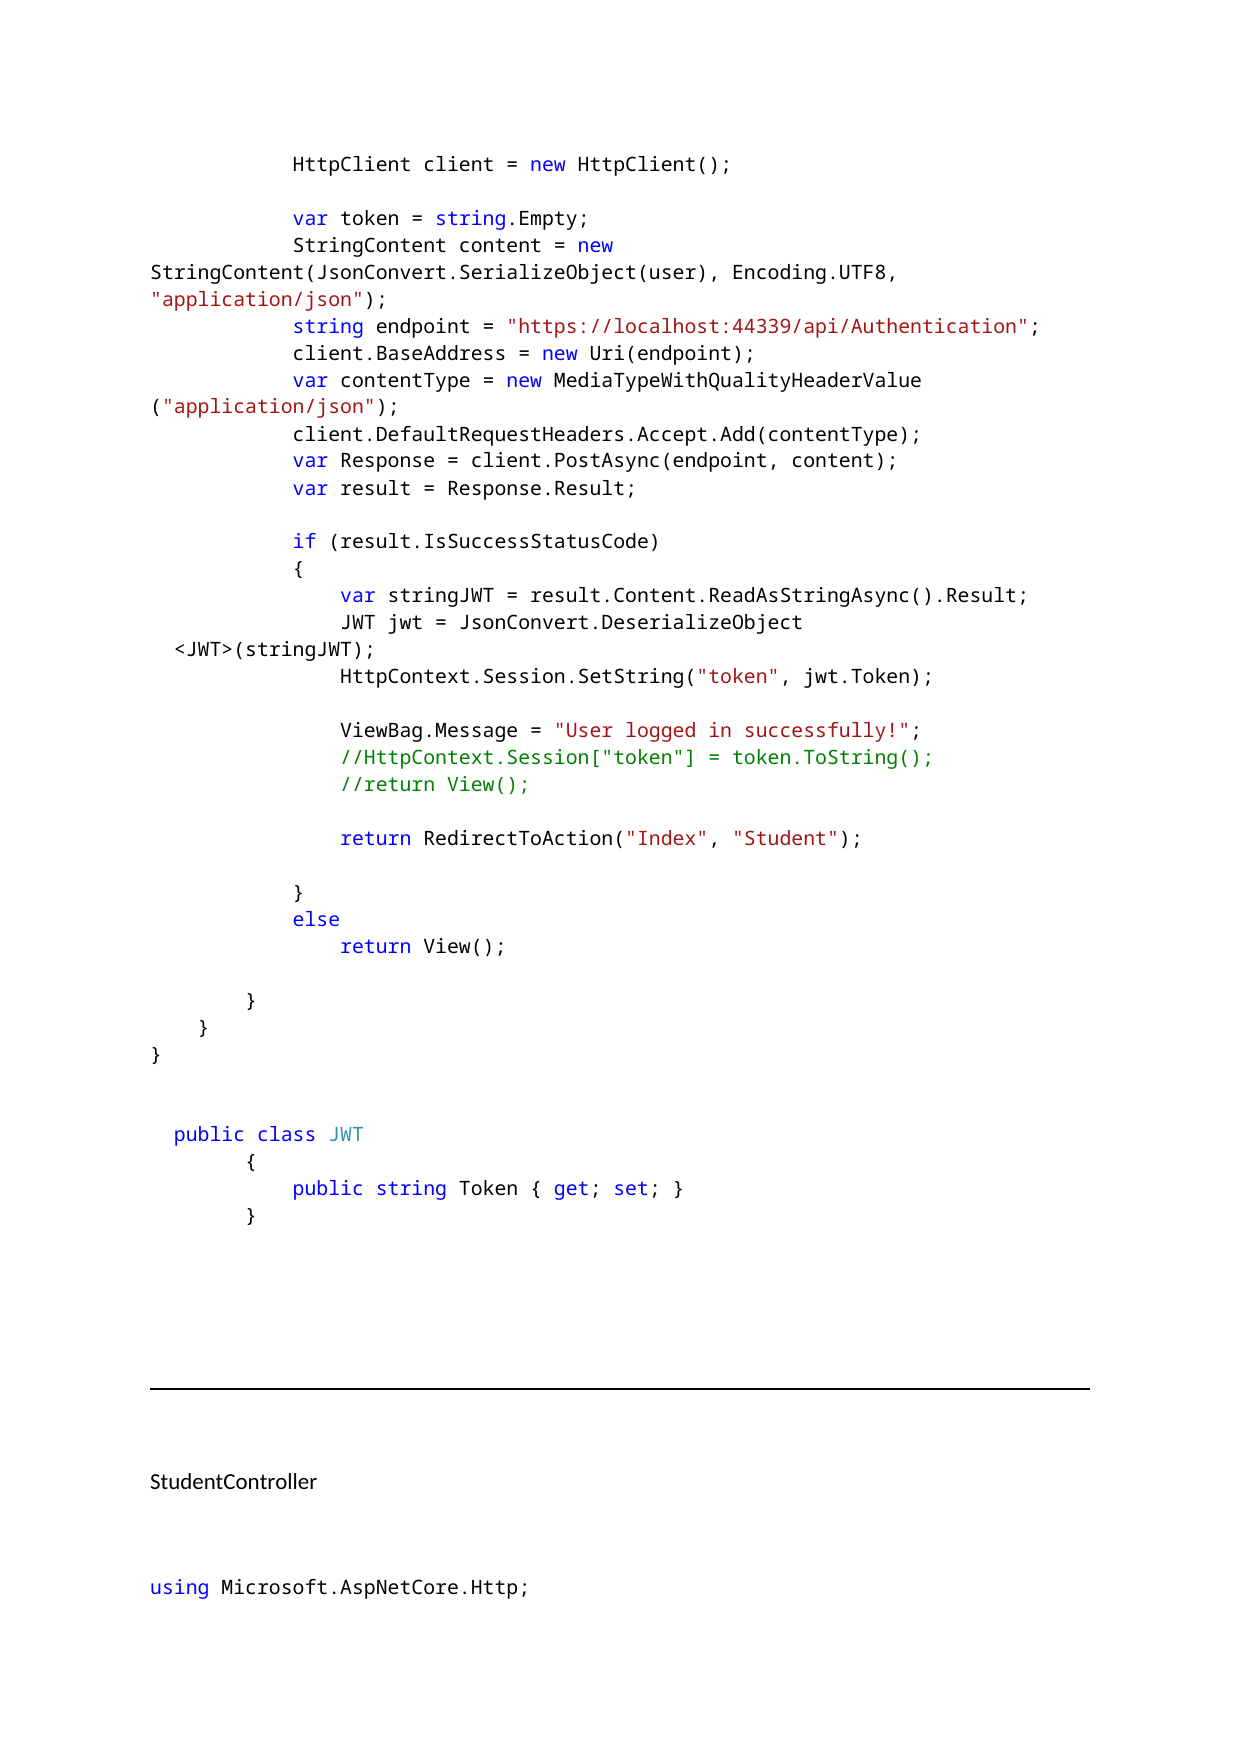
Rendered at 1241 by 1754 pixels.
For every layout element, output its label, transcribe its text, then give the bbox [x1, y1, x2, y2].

text } [150, 878, 1090, 905]
text return View(); [150, 932, 1090, 959]
text } [150, 1201, 1090, 1228]
text //HttpContext.Session["token"] = token.ToString(); [150, 743, 1090, 771]
text ("application/json"); [150, 393, 1090, 420]
text } [150, 1013, 1090, 1040]
text var token = string.Empty; [150, 204, 1090, 231]
text var contentType = new MediaTypeWithQualityHeaderValue [150, 366, 1090, 393]
text } [150, 1040, 1090, 1067]
text var stringJWT = result.Content.ReadAsStringAsync().Result; [150, 582, 1090, 609]
text ViewBag.Message = "User logged in successfully!"; [150, 717, 1090, 743]
text if (result.IsSuccessStatusCode) [150, 528, 1090, 555]
text var Response = client.PostAsync(endpoint, content); [150, 447, 1090, 474]
text client.BaseAddress = new Uri(endpoint); [150, 339, 1090, 366]
text <JWT>(stringJWT); [150, 636, 1090, 663]
text string endpoint = "https://localhost:44339/api/Authentication"; [150, 312, 1090, 339]
text } [150, 986, 1090, 1013]
text HttpClient client = new HttpClient(); [150, 150, 1090, 177]
text public class JWT [150, 1120, 1090, 1147]
text //return View(); [150, 771, 1090, 797]
text { [150, 555, 1090, 582]
text JWT jwt = JsonConvert.DeserializeObject [150, 609, 1090, 636]
text StudentController [150, 1467, 1090, 1496]
text else [150, 905, 1090, 932]
text client.DefaultRequestHeaders.Accept.Add(contentType); [150, 420, 1090, 447]
text public string Token { get; set; } [150, 1174, 1090, 1201]
text var result = Response.Result; [150, 474, 1090, 501]
text HttpContext.Session.SetString("token", jwt.Token); [150, 663, 1090, 689]
text { [150, 1147, 1090, 1174]
text StringContent content = new StringContent(JsonConvert.SerializeObject(user), Encoding.UTF8, "application/json"); [150, 231, 1090, 312]
text using Microsoft.AspNetCore.Http; [150, 1573, 1090, 1601]
text return RedirectToAction("Index", "Student"); [150, 824, 1090, 851]
